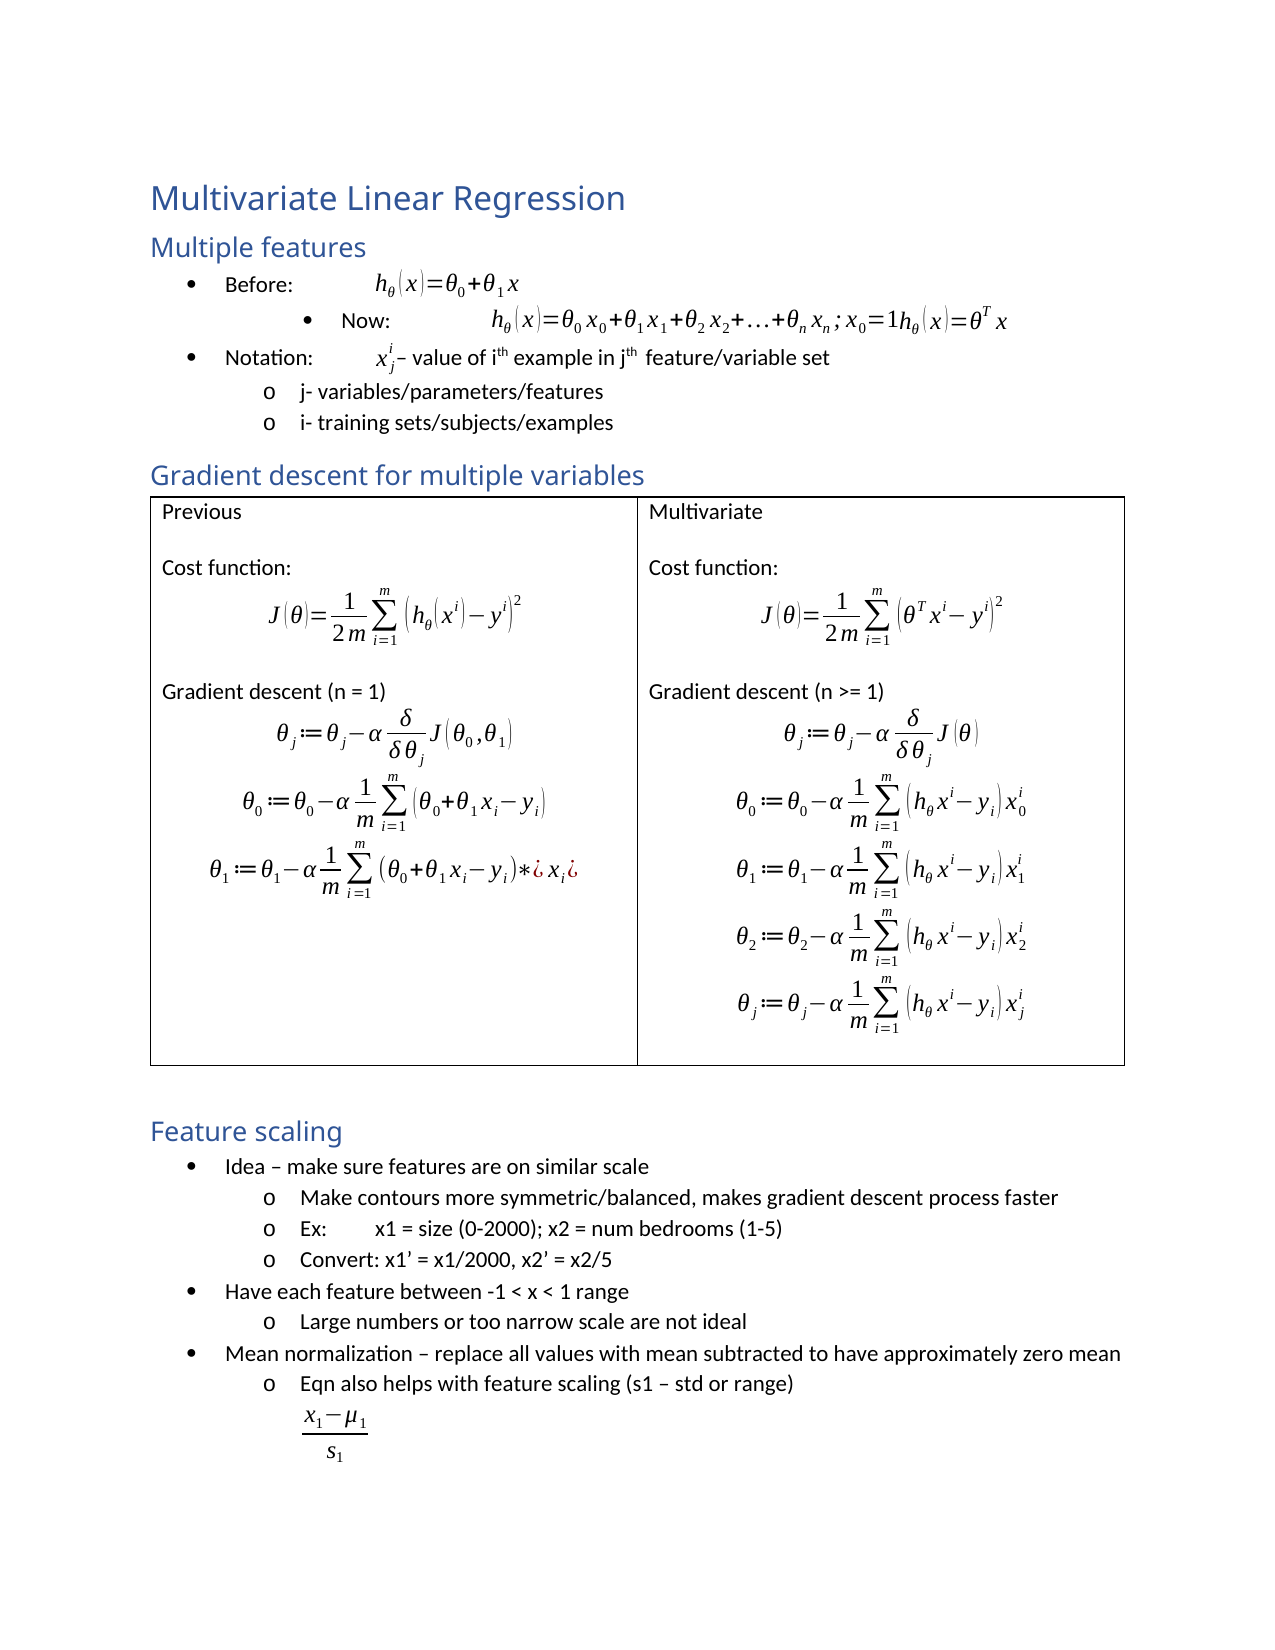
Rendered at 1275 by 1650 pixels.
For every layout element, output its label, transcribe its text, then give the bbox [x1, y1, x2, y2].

subtitle Multiple features [150, 228, 1125, 265]
list Convert: x1’ = x1/2000, x2’ = x2/5 [262, 1246, 1125, 1275]
subtitle Gradient descent for multiple variables [150, 457, 1125, 493]
list Now: [187, 303, 1125, 338]
list Make contours more symmetric/balanced, makes gradient descent process faster [262, 1183, 1125, 1212]
list Idea – make sure features are on similar scale [187, 1152, 1125, 1181]
list j- variables/parameters/features [262, 377, 1125, 406]
list Ex: x1 = size (0-2000); x2 = num bedrooms (1-5) [262, 1214, 1125, 1243]
list Notation: – value of ith example in jth feature/variable set [187, 340, 1125, 375]
list Have each feature between -1 < x < 1 range [187, 1277, 1125, 1305]
list Before: [187, 268, 1125, 301]
table_header Previous Cost function: Gradient descent (n = 1) [151, 498, 637, 1065]
subtitle Feature scaling [150, 1113, 1125, 1149]
list Eqn also helps with feature scaling (s1 – std or range) [262, 1369, 1125, 1398]
subtitle Multivariate Linear Regression [150, 175, 1125, 220]
list Large numbers or too narrow scale are not ideal [262, 1307, 1125, 1336]
list i- training sets/subjects/examples [262, 408, 1125, 438]
list Mean normalization – replace all values with mean subtracted to have approximately zero mean [187, 1339, 1125, 1367]
table_header Multivariate Cost function: Gradient descent (n >= 1) [638, 498, 1124, 1065]
